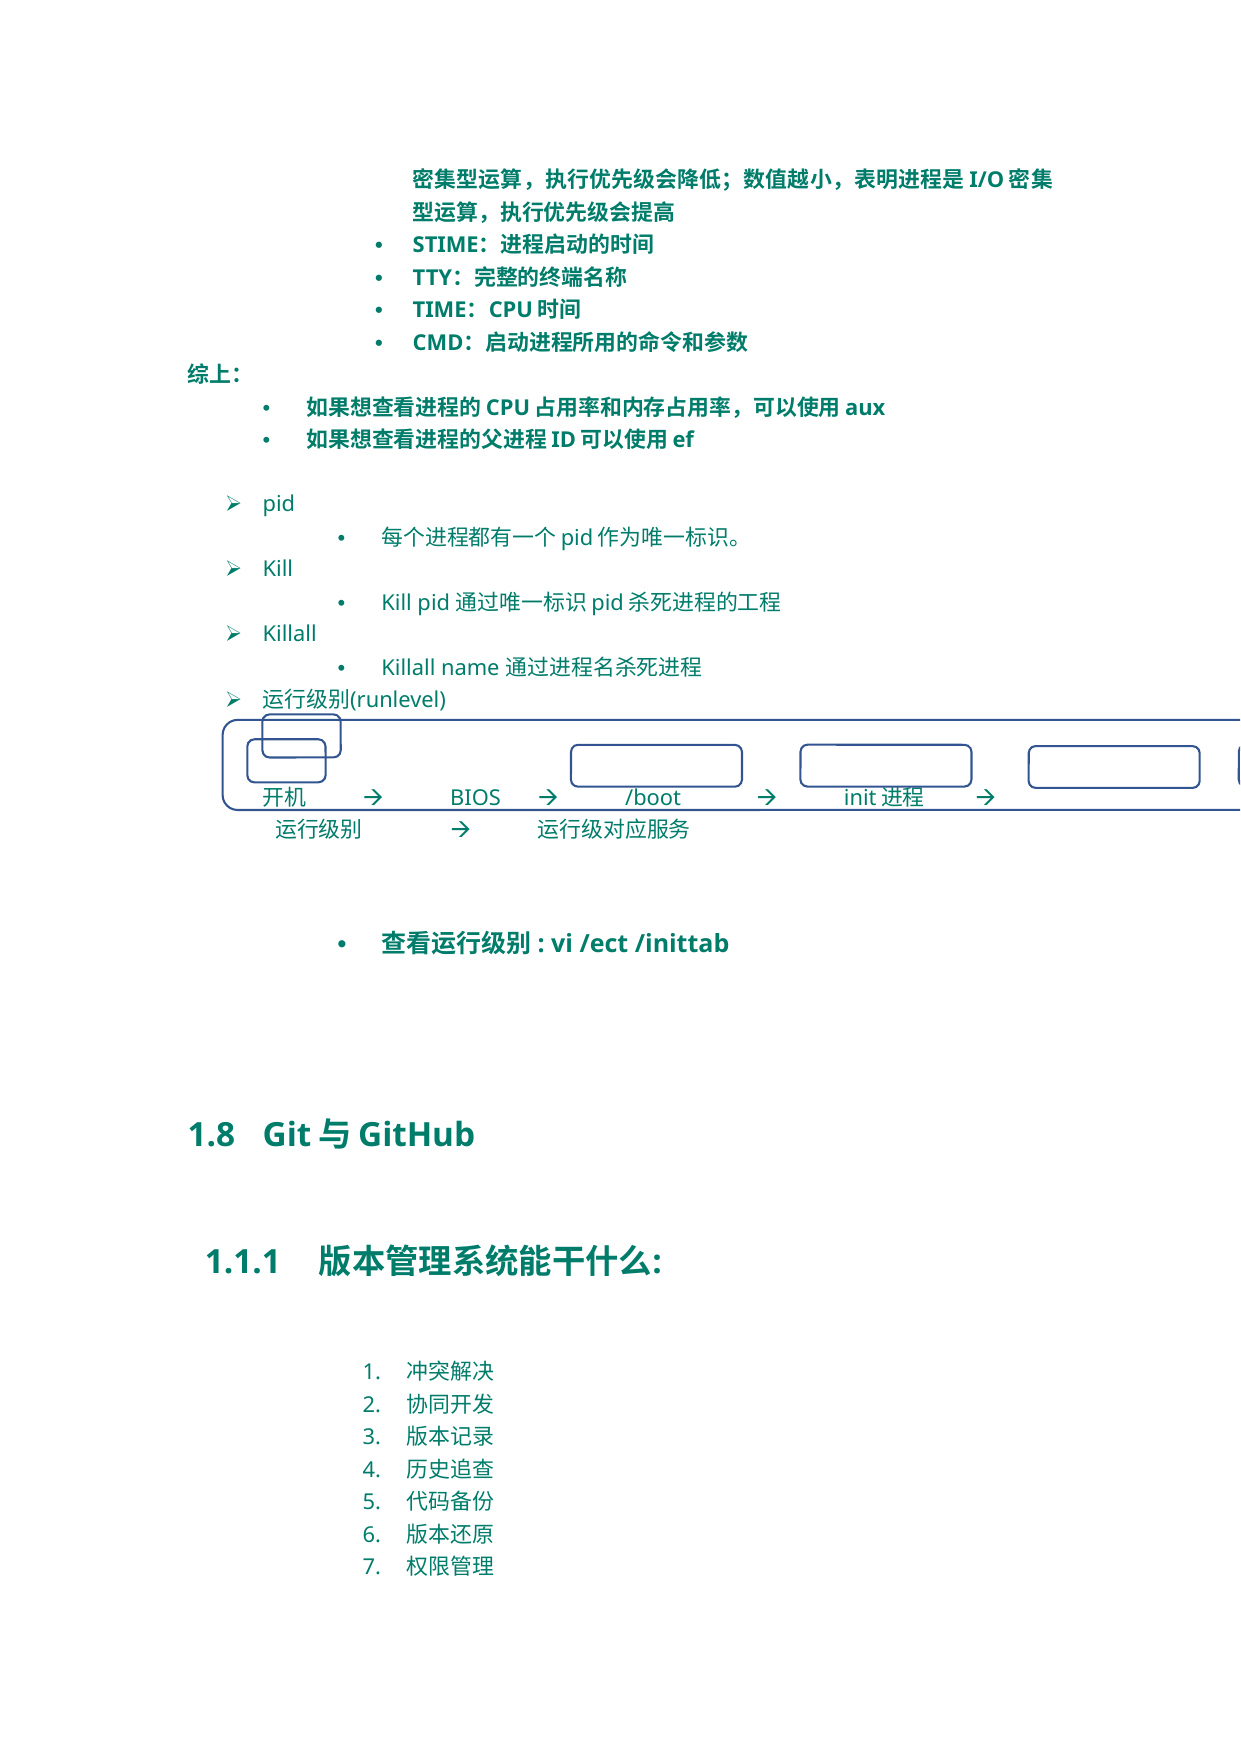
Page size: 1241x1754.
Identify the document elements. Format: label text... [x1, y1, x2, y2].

list 运行级别(runlevel) [225, 682, 1053, 714]
list 历史追查 [362, 1451, 1053, 1484]
list Kill pid 通过唯一标识pid杀死进程的工程 [337, 584, 1053, 617]
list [375, 162, 1053, 227]
list 冲突解决 [362, 1354, 1053, 1386]
list Kill [225, 552, 1053, 584]
list Killall [225, 617, 1053, 649]
list 开机 BIOS /boot init进程 运行级别 运行级对应服务 [262, 779, 1053, 808]
list 每个进程都有一个pid作为唯一标识。 [337, 519, 1053, 552]
list 权限管理 [362, 1549, 1053, 1581]
list TIME：CPU时间 [375, 292, 1053, 324]
subtitle 版本管理系统能干什么: [204, 1226, 1053, 1291]
list pid [225, 487, 1053, 519]
text 综上： [187, 357, 1053, 389]
list 版本记录 [362, 1419, 1053, 1451]
list 查看运行级别 : vi /ect /inittab [337, 909, 1053, 974]
list 协同开发 [362, 1386, 1053, 1419]
list 如果想查看进程的CPU占用率和内存占用率，可以使用aux [262, 389, 1053, 422]
list 开机 BIOS /boot init进程 运行级别 运行级对应服务 [262, 811, 1053, 844]
list 代码备份 [362, 1484, 1053, 1516]
list Killall name 通过进程名杀死进程 [337, 649, 1053, 682]
list 如果想查看进程的父进程ID可以使用ef [262, 422, 1053, 454]
list STIME：进程启动的时间 [375, 227, 1053, 259]
list TTY：完整的终端名称 [375, 259, 1053, 292]
subtitle Git与GitHub [187, 1099, 1053, 1164]
list 版本还原 [362, 1516, 1053, 1549]
list CMD：启动进程所用的命令和参数 [375, 324, 1053, 357]
